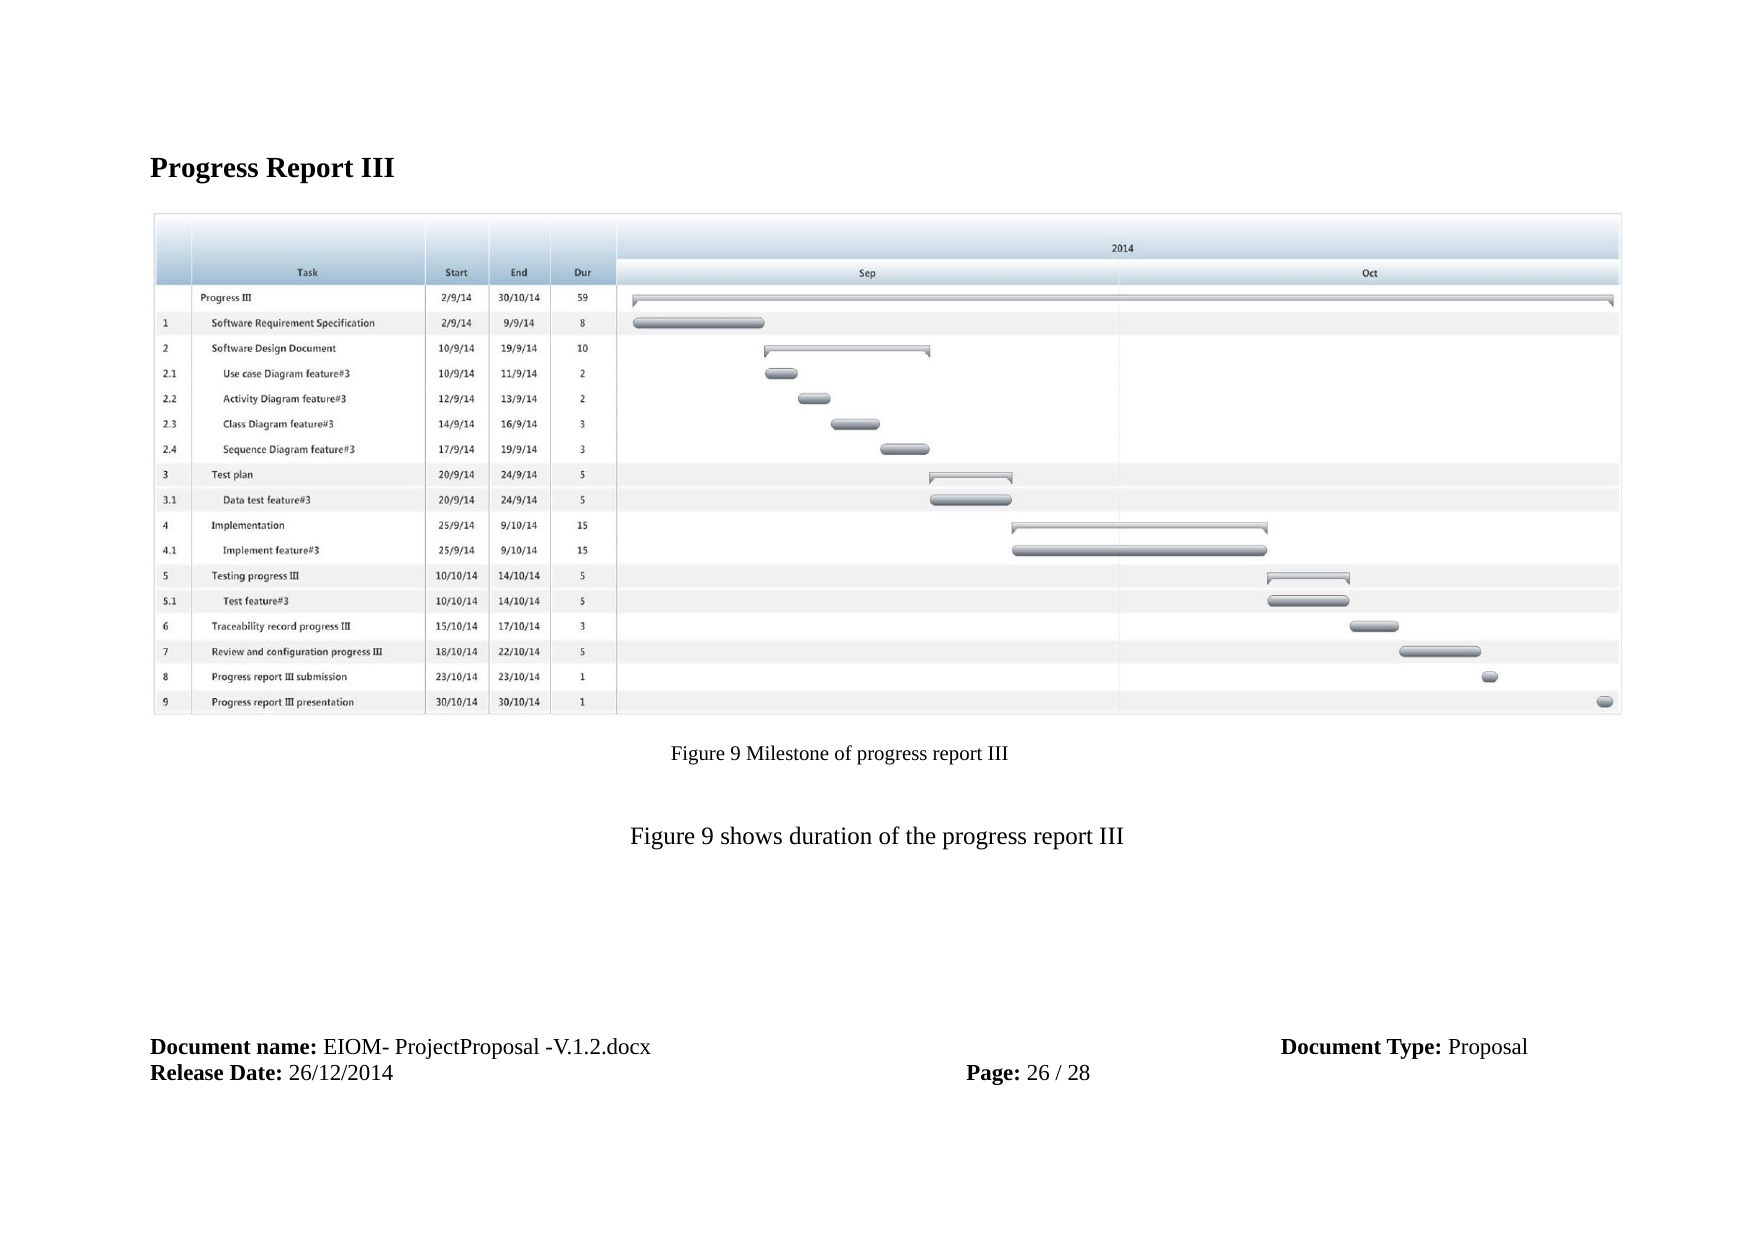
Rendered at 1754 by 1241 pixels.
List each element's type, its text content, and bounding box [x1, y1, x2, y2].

text Figure 9 shows duration of the progress report III [150, 821, 1529, 850]
text Progress Report III [150, 150, 1529, 183]
text Figure 9 Milestone of progress report III [150, 741, 1529, 765]
picture [150, 209, 1624, 717]
